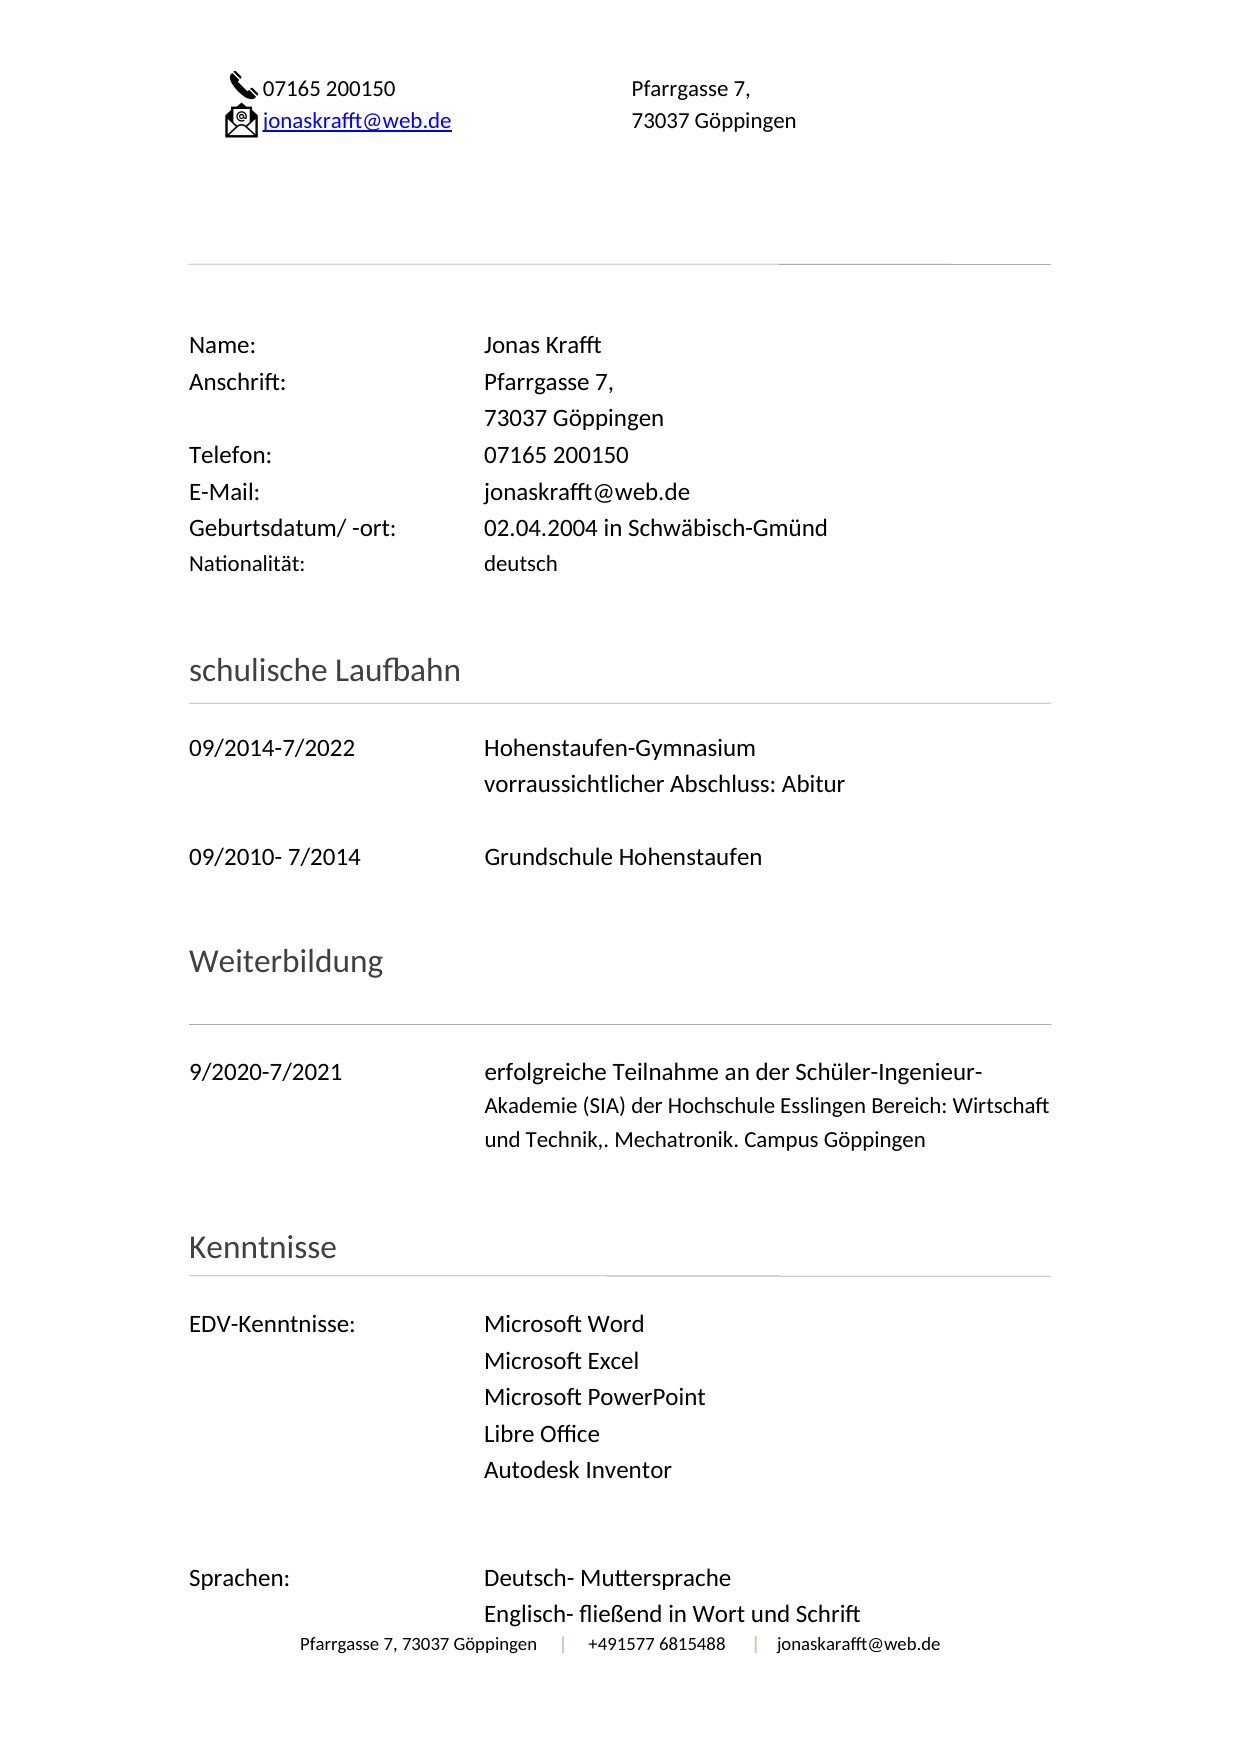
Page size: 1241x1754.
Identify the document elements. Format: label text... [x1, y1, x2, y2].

text 09/2014-7/2022 Hohenstaufen-Gymnasium [189, 732, 1054, 762]
text Englisch- fließend in Wort und Schrift [189, 1598, 1054, 1629]
text Anschrift: Pfarrgasse 7, [189, 366, 1051, 397]
text EDV-Kenntnisse: Microsoft Word [189, 1308, 1054, 1339]
text vorraussichtlicher Abschluss: Abitur [189, 768, 1054, 799]
text Telefon: 07165 200150 [189, 439, 1051, 470]
text 09/2010- 7/2014 Grundschule Hohenstaufen [189, 842, 1054, 872]
text schulische Laufbahn [189, 649, 1051, 690]
text Weiterbildung [189, 940, 1051, 980]
text Kenntnisse [189, 1226, 1051, 1267]
text E-Mail: jonaskrafft@web.de [189, 476, 1051, 506]
text Geburtsdatum/ -ort: 02.04.2004 in Schwäbisch-Gmünd [189, 512, 1051, 543]
text Sprachen: Deutsch- Muttersprache [189, 1562, 1054, 1592]
text Name: Jonas Krafft [189, 329, 1051, 360]
text Libre Office [189, 1418, 1054, 1448]
text Microsoft Excel [189, 1345, 1054, 1375]
text Autodesk Inventor [189, 1454, 1054, 1485]
picture [222, 68, 261, 139]
text Nationalität: deutsch [189, 549, 1051, 577]
text 73037 Göppingen [410, 403, 1051, 433]
text 9/2020-7/2021 erfolgreiche Teilnahme an der Schüler-Ingenieur-Akademie (SIA) der Hochschule Esslingen Bereich: Wirtschaft und Technik,. Mechatronik. Campus Göppingen [189, 1056, 1051, 1153]
text Microsoft PowerPoint [189, 1381, 1054, 1412]
